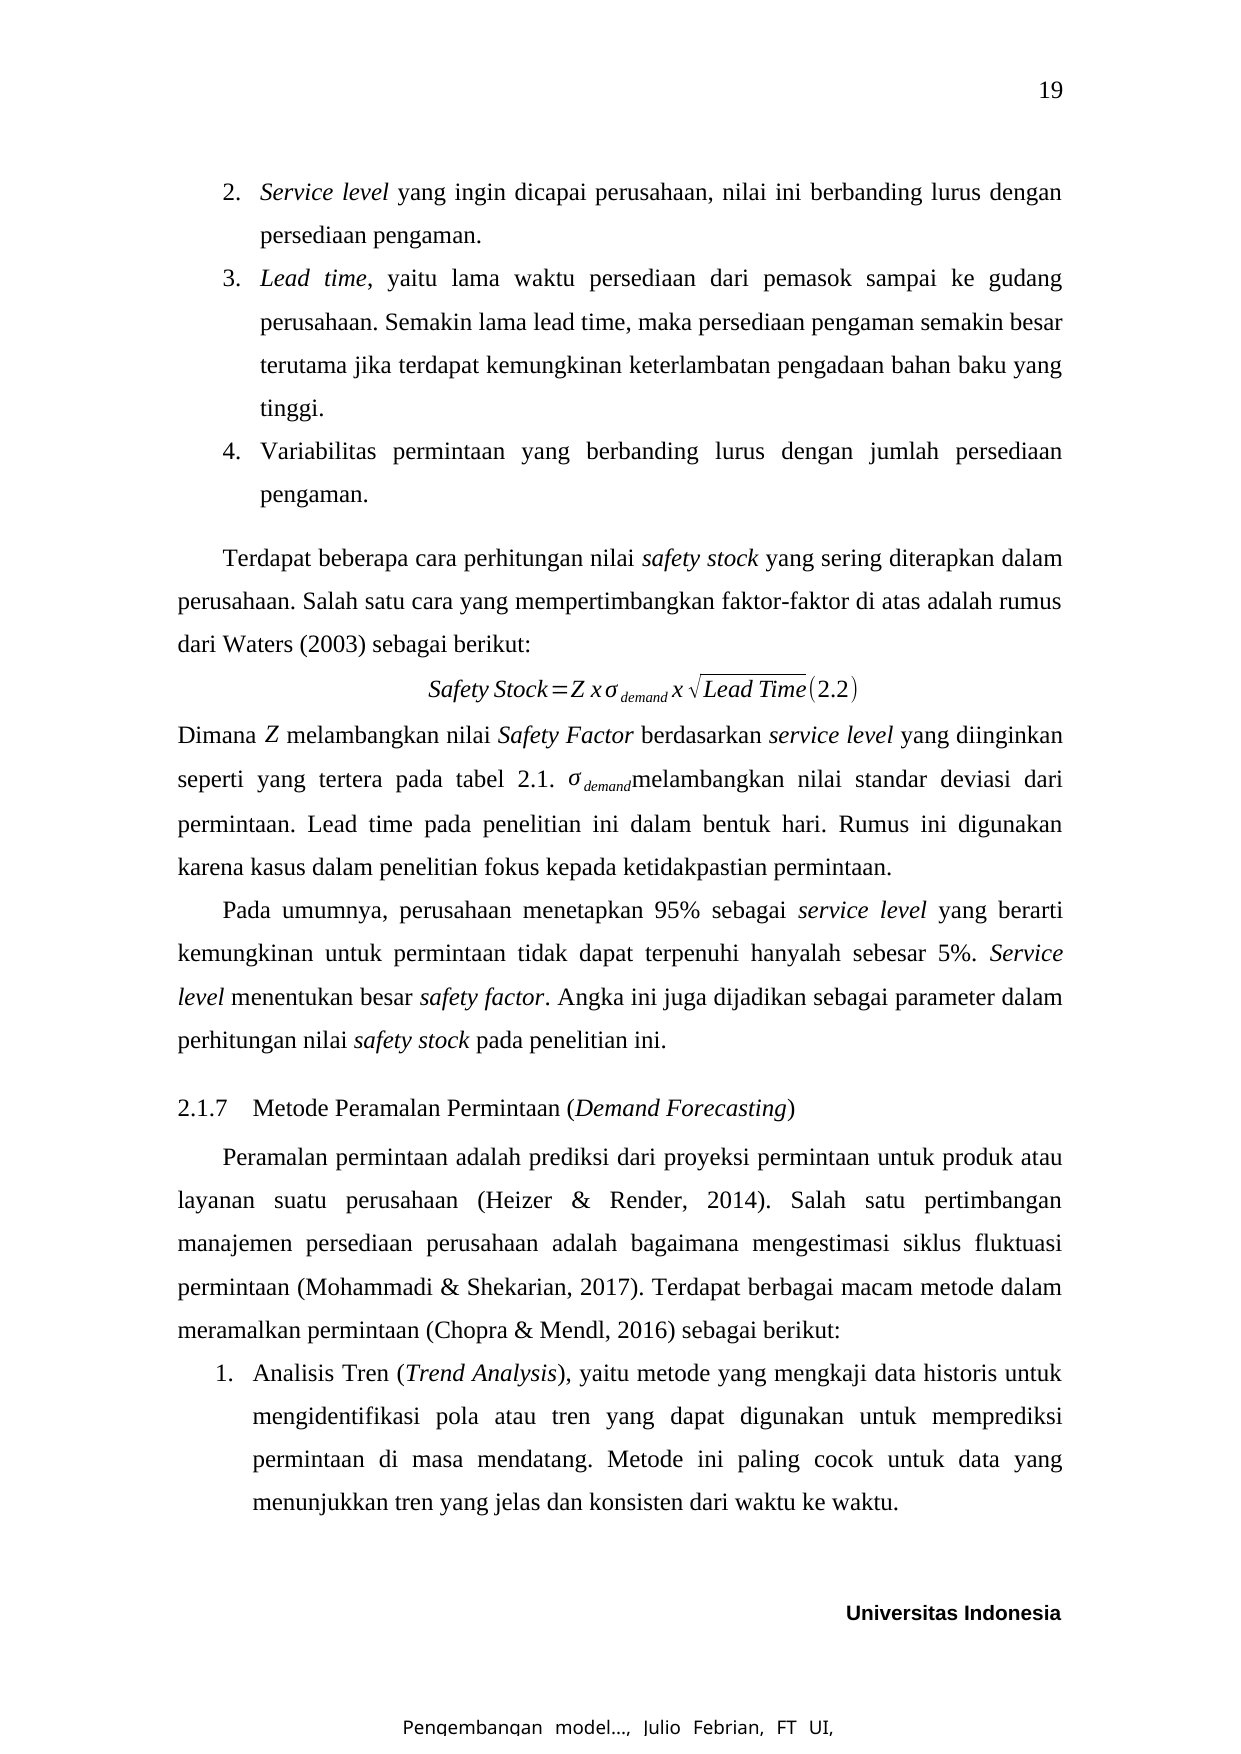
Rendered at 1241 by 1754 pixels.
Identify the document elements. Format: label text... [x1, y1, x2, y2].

list Lead time, yaitu lama waktu persediaan dari pemasok sampai ke gudang perusahaan. Semakin lama lead time, maka persediaan pengaman semakin besar terutama jika terdapat kemungkinan keterlambatan pengadaan bahan baku yang tinggi. [222, 263, 1063, 422]
text Pada umumnya, perusahaan menetapkan 95% sebagai service level yang berarti kemungkinan untuk permintaan tidak dapat terpenuhi hanyalah sebesar 5%. Service level menentukan besar safety factor. Angka ini juga dijadikan sebagai parameter dalam perhitungan nilai safety stock pada penelitian ini. [177, 895, 1063, 1053]
list Service level yang ingin dicapai perusahaan, nilai ini berbanding lurus dengan persediaan pengaman. [222, 177, 1063, 249]
text Dimana melambangkan nilai Safety Factor berdasarkan service level yang diinginkan seperti yang tertera pada tabel 2.1. melambangkan nilai standar deviasi dari permintaan. Lead time pada penelitian ini dalam bentuk hari. Rumus ini digunakan karena kasus dalam penelitian fokus kepada ketidakpastian permintaan. [177, 720, 1063, 881]
subtitle Metode Peramalan Permintaan (Demand Forecasting) [177, 1093, 1063, 1122]
list Variabilitas permintaan yang berbanding lurus dengan jumlah persediaan pengaman. [222, 436, 1063, 508]
list Analisis Tren (Trend Analysis), yaitu metode yang mengkaji data historis untuk mengidentifikasi pola atau tren yang dapat digunakan untuk memprediksi permintaan di masa mendatang. Metode ini paling cocok untuk data yang menunjukkan tren yang jelas dan konsisten dari waktu ke waktu. [215, 1358, 1063, 1516]
text Terdapat beberapa cara perhitungan nilai safety stock yang sering diterapkan dalam perusahaan. Salah satu cara yang mempertimbangkan faktor-faktor di atas adalah rumus dari Waters (2003) sebagai berikut: [177, 543, 1063, 658]
text Peramalan permintaan adalah prediksi dari proyeksi permintaan untuk produk atau layanan suatu perusahaan (Heizer & Render, 2014). Salah satu pertimbangan manajemen persediaan perusahaan adalah bagaimana mengestimasi siklus fluktuasi permintaan (Mohammadi & Shekarian, 2017). Terdapat berbagai macam metode dalam meramalkan permintaan (Chopra & Mendl, 2016) sebagai berikut: [177, 1142, 1063, 1343]
